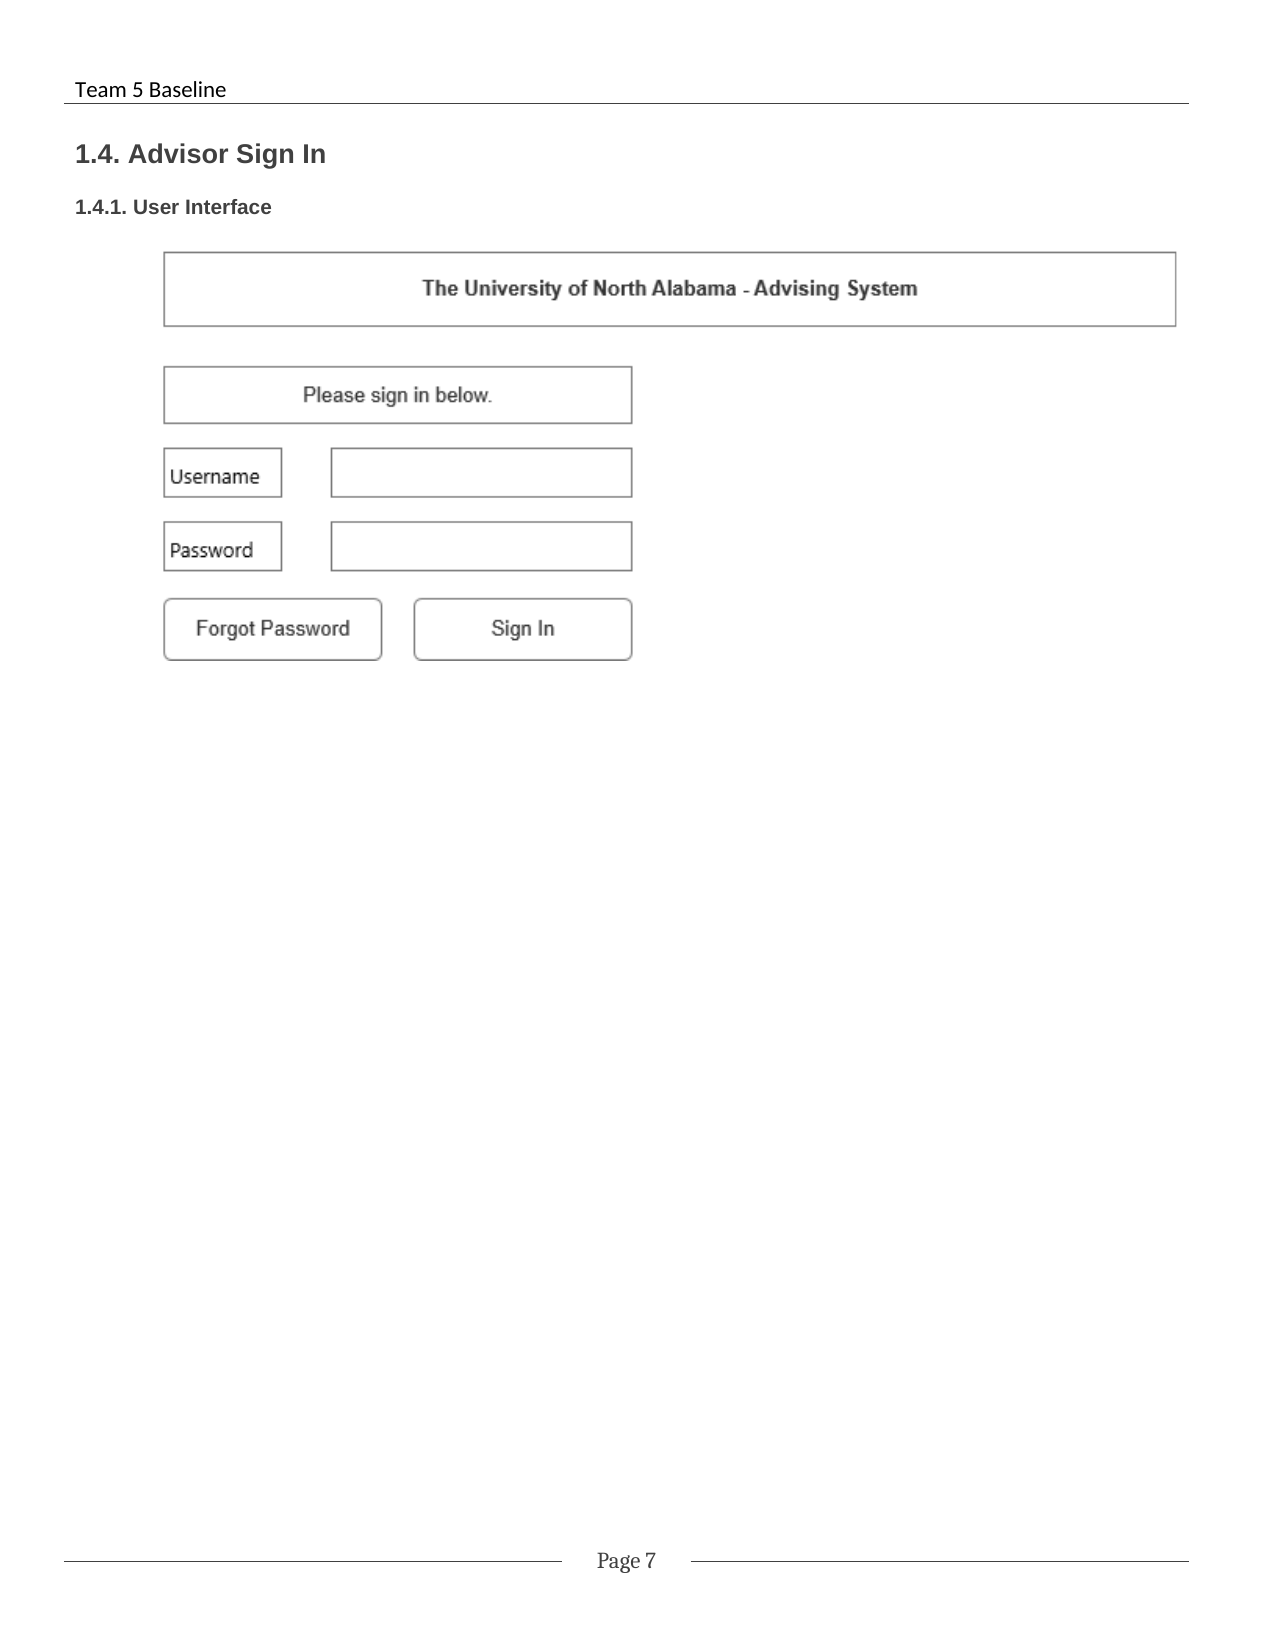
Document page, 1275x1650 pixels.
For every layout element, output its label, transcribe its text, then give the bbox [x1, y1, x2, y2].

subtitle Advisor Sign In [75, 138, 1200, 169]
picture [98, 231, 1177, 661]
subtitle User Interface [75, 194, 1200, 218]
